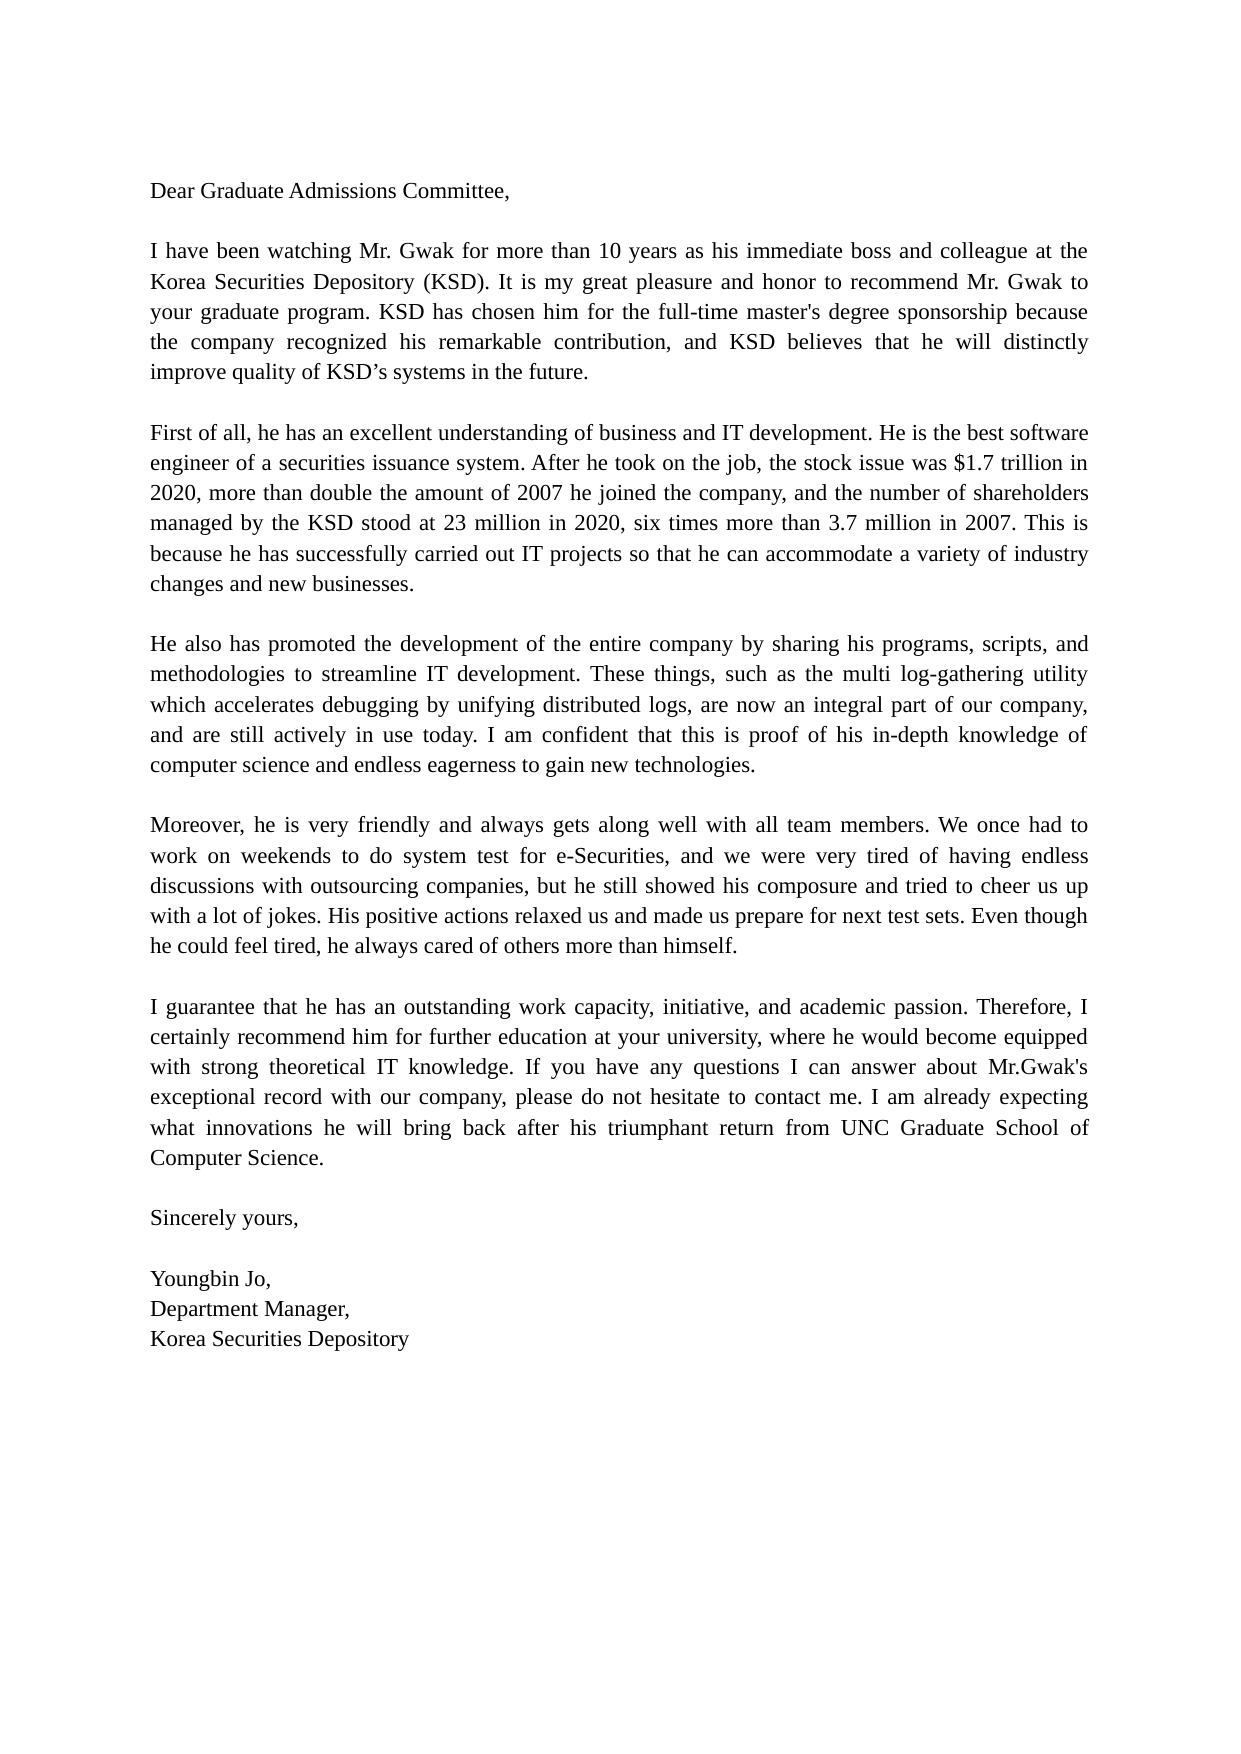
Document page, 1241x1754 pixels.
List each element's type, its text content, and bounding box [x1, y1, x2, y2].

text Department Manager, [150, 1295, 1090, 1321]
text First of all, he has an excellent understanding of business and IT development. He is the best software engineer of a securities issuance system. After he took on the job, the stock issue was $1.7 trillion in 2020, more than double the amount of 2007 he joined the company, and the number of shareholders managed by the KSD stood at 23 million in 2020, six times more than 3.7 million in 2007. This is because he has successfully carried out IT projects so that he can accommodate a variety of industry changes and new businesses. [150, 419, 1090, 596]
text He also has promoted the development of the entire company by sharing his programs, scripts, and methodologies to streamline IT development. These things, such as the multi log-gathering utility which accelerates debugging by unifying distributed logs, are now an integral part of our company, and are still actively in use today. I am confident that this is proof of his in-depth knowledge of computer science and endless eagerness to gain new technologies. [150, 630, 1090, 777]
text I have been watching Mr. Gwak for more than 10 years as his immediate boss and colleague at the Korea Securities Depository (KSD). It is my great pleasure and honor to recommend Mr. Gwak to your graduate program. KSD has chosen him for the full-time master's degree sponsorship because the company recognized his remarkable contribution, and KSD believes that he will distinctly improve quality of KSD’s systems in the future. [150, 238, 1090, 385]
text Korea Securities Depository [150, 1325, 1090, 1351]
text I guarantee that he has an outstanding work capacity, initiative, and academic passion. Therefore, I certainly recommend him for further education at your university, where he would become equipped with strong theoretical IT knowledge. If you have any questions I can answer about Mr.Gwak's exceptional record with our company, please do not hesitate to contact me. I am already expecting what innovations he will bring back after his triumphant return from UNC Graduate School of Computer Science. [150, 993, 1090, 1170]
text Youngbin Jo, [150, 1265, 1090, 1291]
text Sincerely yours, [150, 1204, 1090, 1231]
text Moreover, he is very friendly and always gets along well with all team members. We once had to work on weekends to do system test for e-Securities, and we were very tired of having endless discussions with outsourcing companies, but he still showed his composure and tried to cheer us up with a lot of jokes. His positive actions relaxed us and made us prepare for next test sets. Even though he could feel tired, he always cared of others more than himself. [150, 812, 1090, 959]
text Dear Graduate Admissions Committee, [150, 177, 1090, 203]
